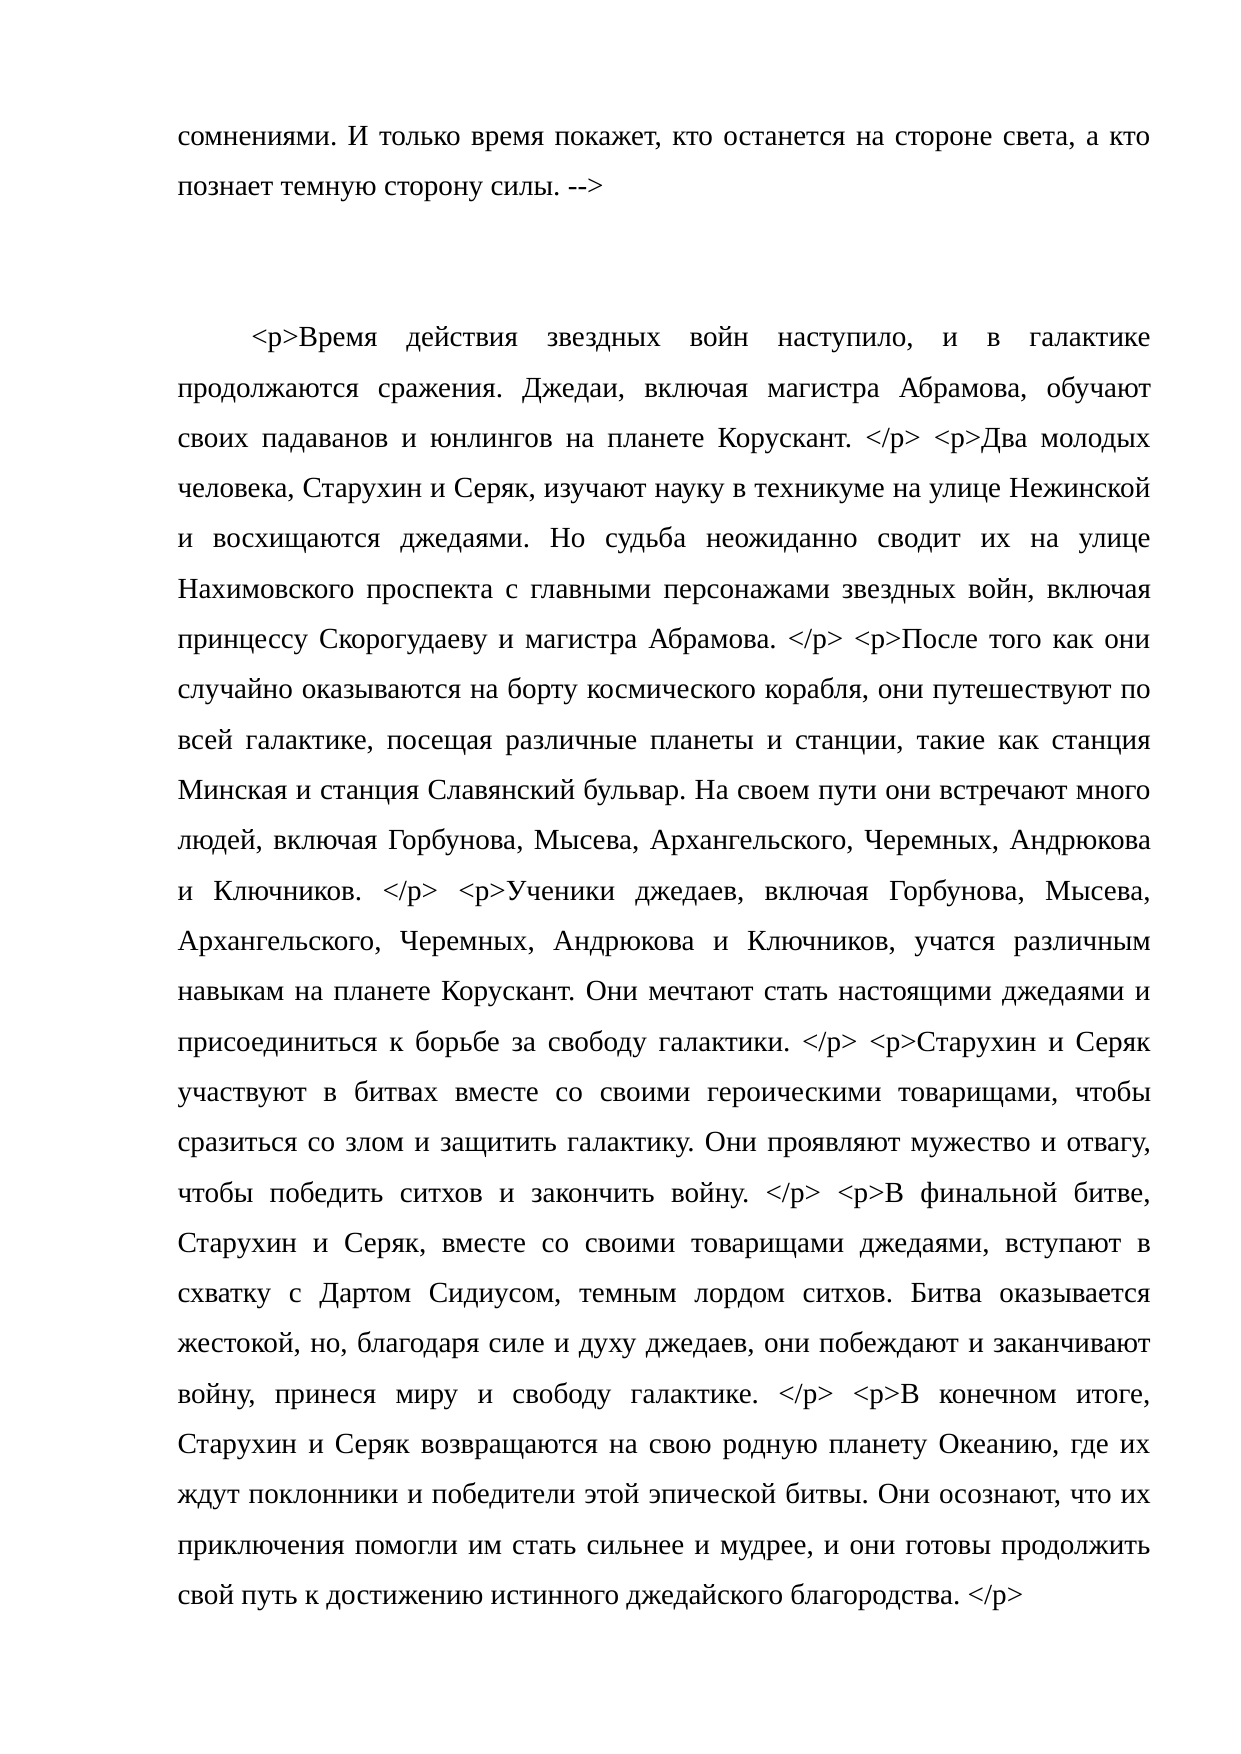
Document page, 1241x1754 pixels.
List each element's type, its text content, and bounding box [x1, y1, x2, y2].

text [177, 118, 1152, 202]
text <p>Время действия звездных войн наступило, и в галактике продолжаются сражения. Джедаи, включая магистра Абрамова, обучают своих падаванов и юнлингов на планете Корускант. </p> <p>Два молодых человека, Старухин и Серяк, изучают науку в техникуме на улице Нежинской и восхищаются джедаями. Но судьба неожиданно сводит их на улице Нахимовского проспекта с главными персонажами звездных войн, включая принцессу Скорогудаеву и магистра Абрамова. </p> <p>После того как они случайно оказываются на борту космического корабля, они путешествуют по всей галактике, посещая различные планеты и станции, такие как станция Минская и станция Славянский бульвар. На своем пути они встречают много людей, включая Горбунова, Мысева, Архангельского, Черемных, Андрюкова и Ключников. </p> <p>Ученики джедаев, включая Горбунова, Мысева, Архангельского, Черемных, Андрюкова и Ключников, учатся различным навыкам на планете Корускант. Они мечтают стать настоящими джедаями и присоединиться к борьбе за свободу галактики. </p> <p>Старухин и Серяк участвуют в битвах вместе со своими героическими товарищами, чтобы сразиться со злом и защитить галактику. Они проявляют мужество и отвагу, чтобы победить ситхов и закончить войну. </p> <p>В финальной битве, Старухин и Серяк, вместе со своими товарищами джедаями, вступают в схватку с Дартом Сидиусом, темным лордом ситхов. Битва оказывается жестокой, но, благодаря силе и духу джедаев, они побеждают и заканчивают войну, принеся миру и свободу галактике. </p> <p>В конечном итоге, Старухин и Серяк возвращаются на свою родную планету Океанию, где их ждут поклонники и победители этой эпической битвы. Они осознают, что их приключения помогли им стать сильнее и мудрее, и они готовы продолжить свой путь к достижению истинного джедайского благородства. </p> [177, 319, 1152, 1611]
